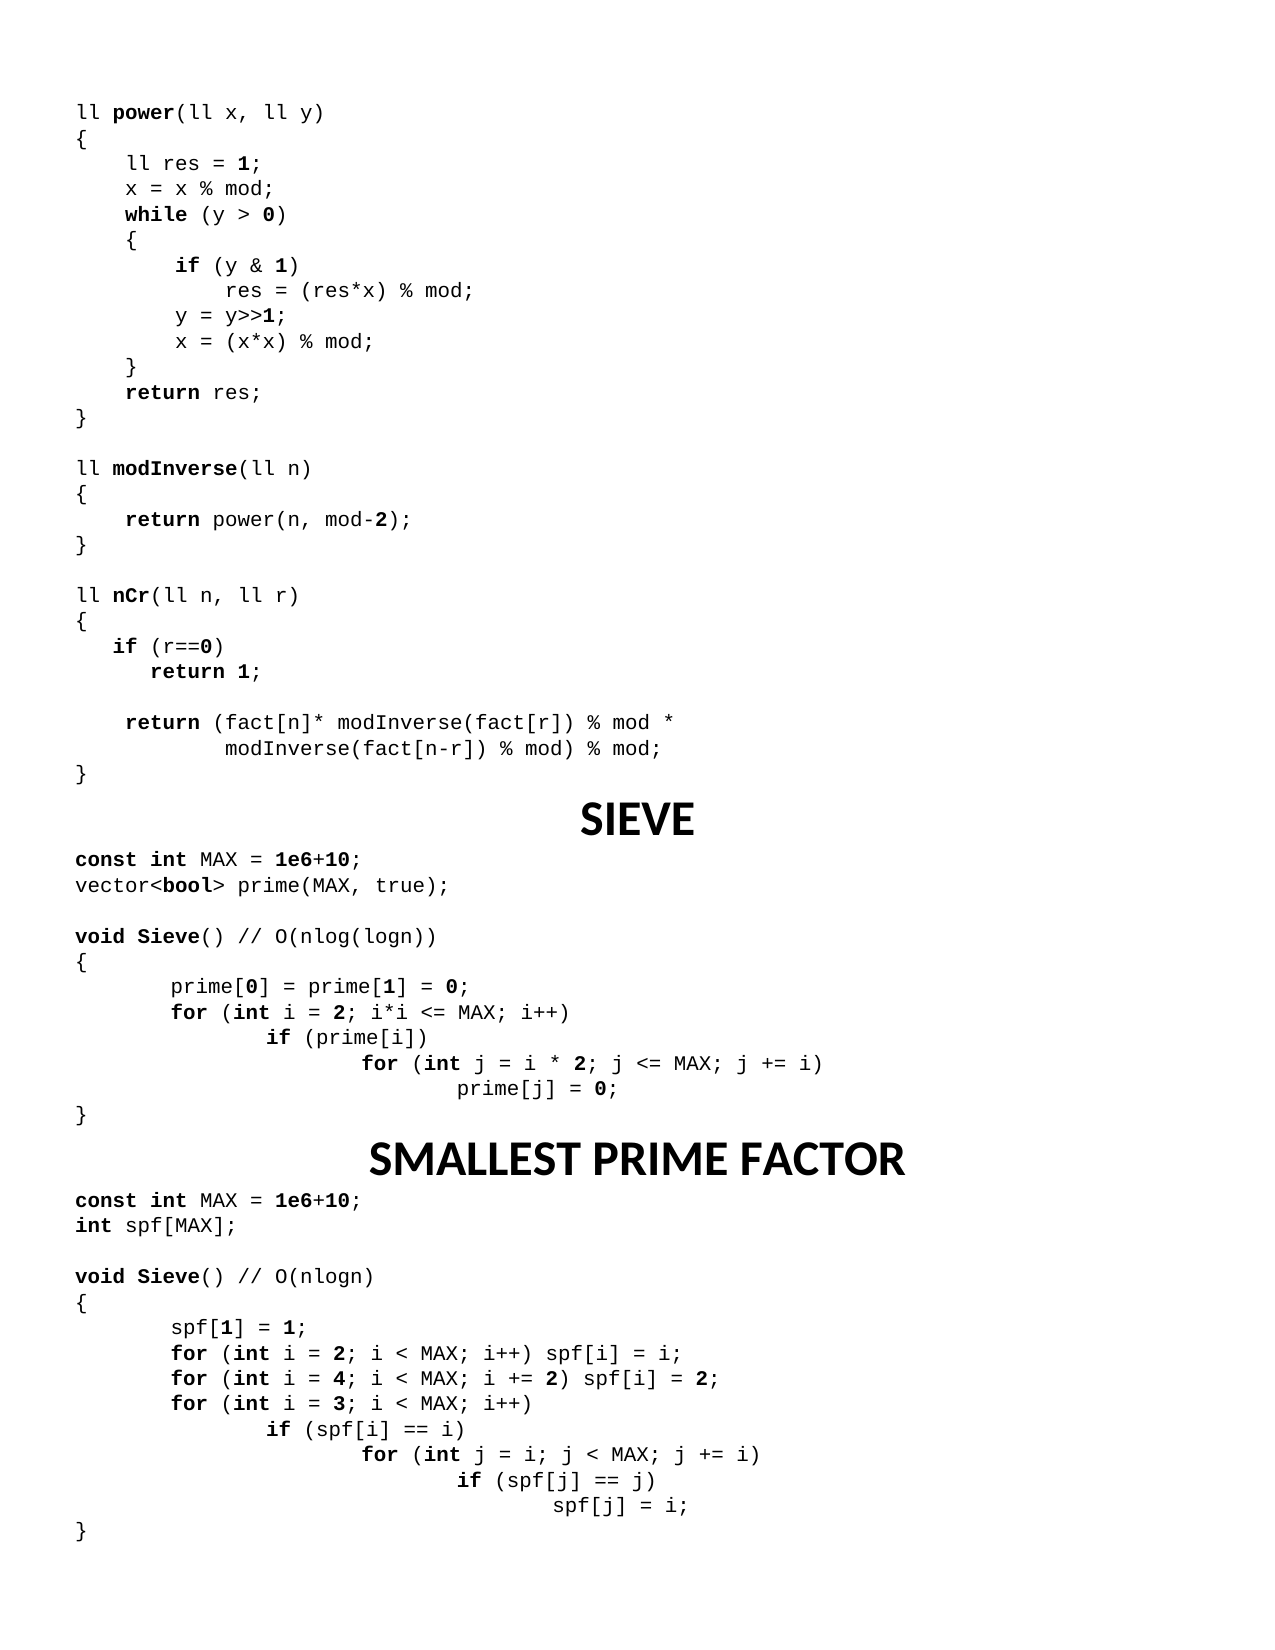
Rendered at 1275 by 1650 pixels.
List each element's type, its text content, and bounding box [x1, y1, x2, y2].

text ll res = 1; [75, 151, 1200, 177]
text if (r==0) [75, 634, 1200, 659]
text if (spf[j] == j) [75, 1468, 1200, 1493]
text vector<bool> prime(MAX, true); [75, 873, 1200, 898]
text for (int j = i; j < MAX; j += i) [75, 1442, 1200, 1468]
text modInverse(fact[n-r]) % mod) % mod; [75, 736, 1200, 761]
text if (prime[i]) [75, 1026, 1200, 1051]
text spf[1] = 1; [75, 1315, 1200, 1341]
text { [75, 1290, 1200, 1315]
text } [75, 761, 1200, 787]
text ll nCr(ll n, ll r) [75, 583, 1200, 609]
text { [75, 609, 1200, 634]
text ll modInverse(ll n) [75, 456, 1200, 482]
text for (int i = 2; i < MAX; i++) spf[i] = i; [75, 1341, 1200, 1366]
text return res; [75, 380, 1200, 405]
text ll power(ll x, ll y) [75, 100, 1200, 126]
text res = (res*x) % mod; [75, 278, 1200, 304]
text return 1; [75, 659, 1200, 685]
text int spf[MAX]; [75, 1214, 1200, 1239]
text return power(n, mod-2); [75, 507, 1200, 532]
text } [75, 405, 1200, 431]
text { [75, 482, 1200, 507]
text if (y & 1) [75, 253, 1200, 278]
text { [75, 227, 1200, 253]
text } [75, 354, 1200, 380]
text for (int i = 3; i < MAX; i++) [75, 1392, 1200, 1417]
text { [75, 126, 1200, 151]
text const int MAX = 1e6+10; [75, 848, 1200, 873]
text } [75, 532, 1200, 558]
text SMALLEST PRIME FACTOR [75, 1127, 1200, 1188]
text while (y > 0) [75, 202, 1200, 227]
text prime[0] = prime[1] = 0; [75, 975, 1200, 1000]
text const int MAX = 1e6+10; [75, 1188, 1200, 1214]
text for (int j = i * 2; j <= MAX; j += i) [75, 1051, 1200, 1076]
text SIEVE [75, 787, 1200, 848]
text } [75, 1519, 1200, 1544]
text spf[j] = i; [75, 1493, 1200, 1519]
text void Sieve() // O(nlogn) [75, 1264, 1200, 1290]
text for (int i = 4; i < MAX; i += 2) spf[i] = 2; [75, 1366, 1200, 1392]
text y = y>>1; [75, 304, 1200, 329]
text void Sieve() // O(nlog(logn)) [75, 924, 1200, 949]
text prime[j] = 0; [75, 1076, 1200, 1102]
text x = x % mod; [75, 177, 1200, 202]
text for (int i = 2; i*i <= MAX; i++) [75, 1000, 1200, 1026]
text { [75, 949, 1200, 975]
text return (fact[n]* modInverse(fact[r]) % mod * [75, 710, 1200, 736]
text if (spf[i] == i) [75, 1417, 1200, 1442]
text } [75, 1102, 1200, 1127]
text x = (x*x) % mod; [75, 329, 1200, 354]
